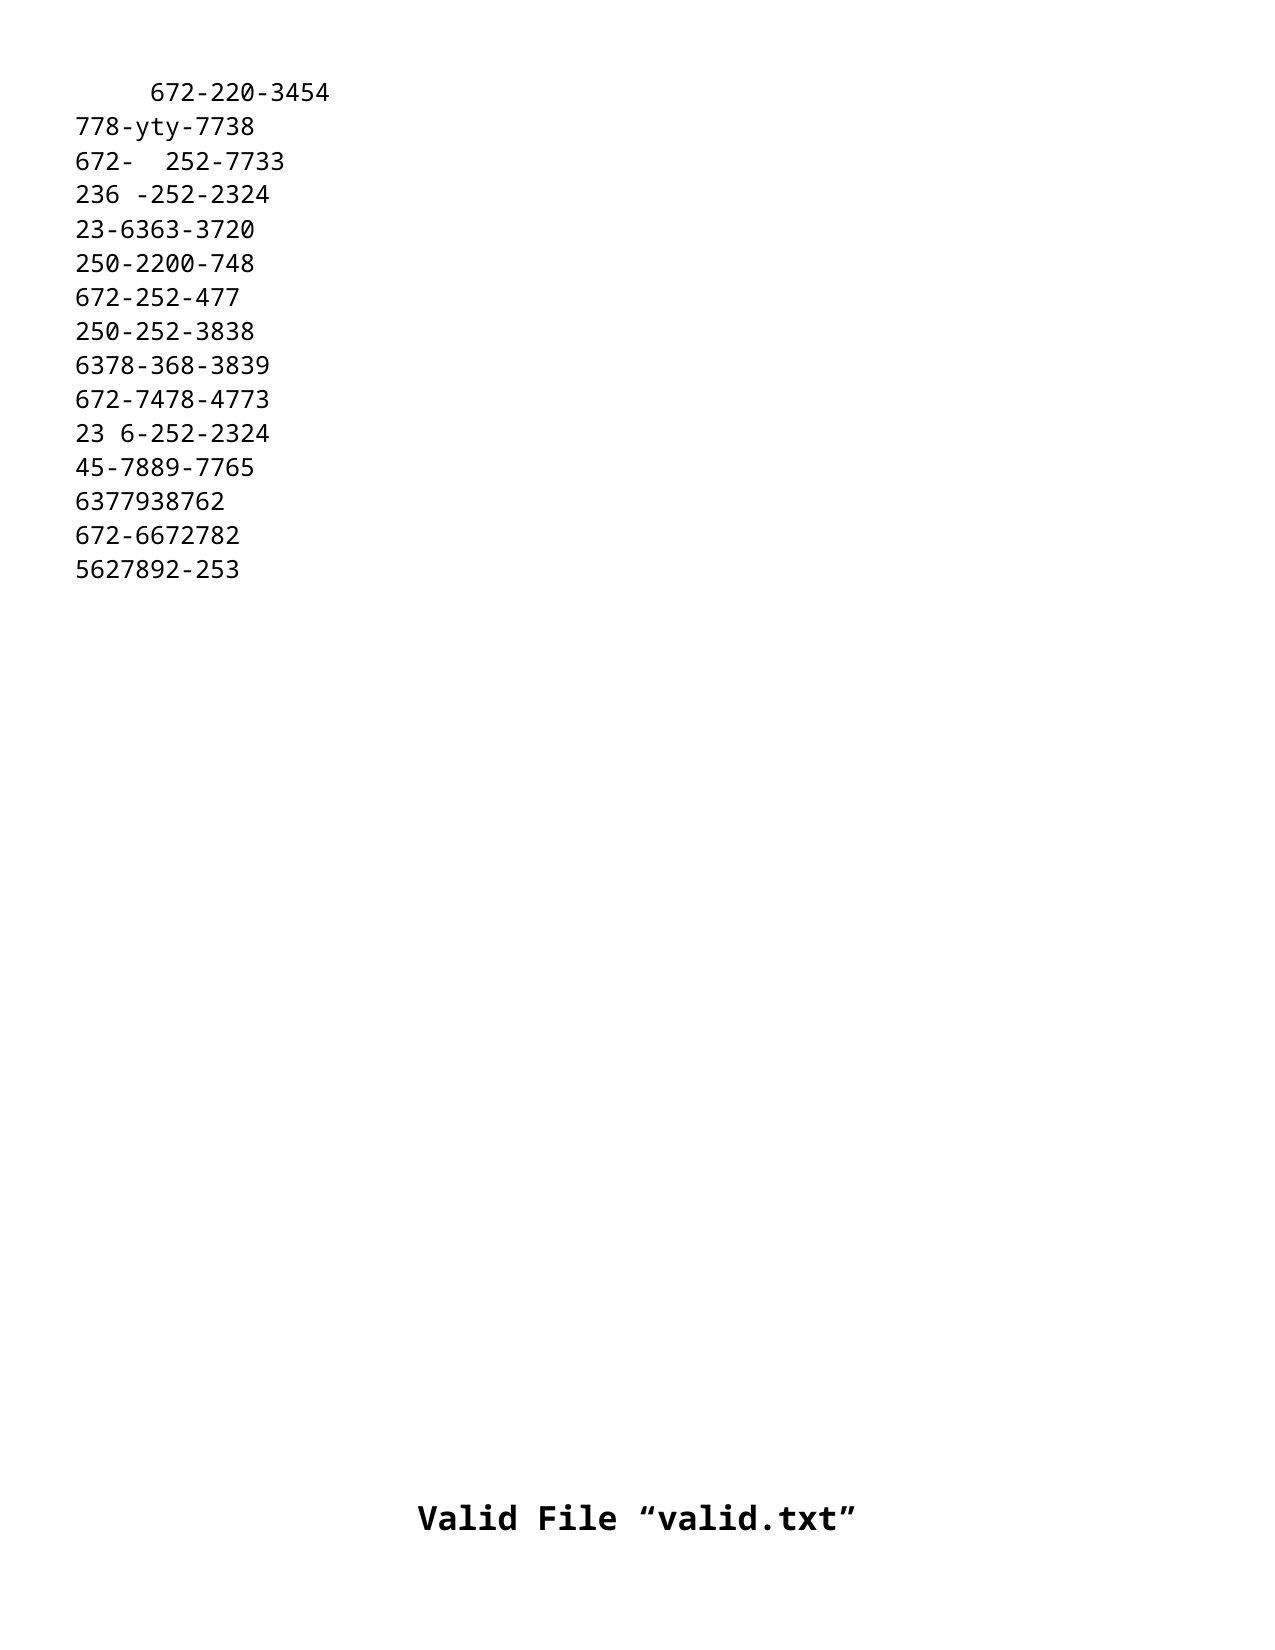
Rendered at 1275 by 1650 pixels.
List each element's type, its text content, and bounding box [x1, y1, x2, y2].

text 250-252-3838 [75, 313, 1200, 347]
text 250-2200-748 [75, 245, 1200, 279]
text 23 6-252-2324 [75, 416, 1200, 450]
text 236 -252-2324 [75, 177, 1200, 211]
text 672- 252-7733 [75, 143, 1200, 177]
text 45-7889-7765 [75, 450, 1200, 484]
text 6377938762 [75, 484, 1200, 518]
text 672-7478-4773 [75, 382, 1200, 416]
text 5627892-253 [75, 552, 1200, 586]
text 6378-368-3839 [75, 347, 1200, 382]
text 672-252-477 [75, 279, 1200, 313]
text 778-yty-7738 [75, 109, 1200, 143]
text 23-6363-3720 [75, 211, 1200, 245]
text 672-220-3454 [75, 75, 1200, 109]
text 672-6672782 [75, 518, 1200, 552]
text Valid File “valid.txt” [75, 1494, 1200, 1540]
